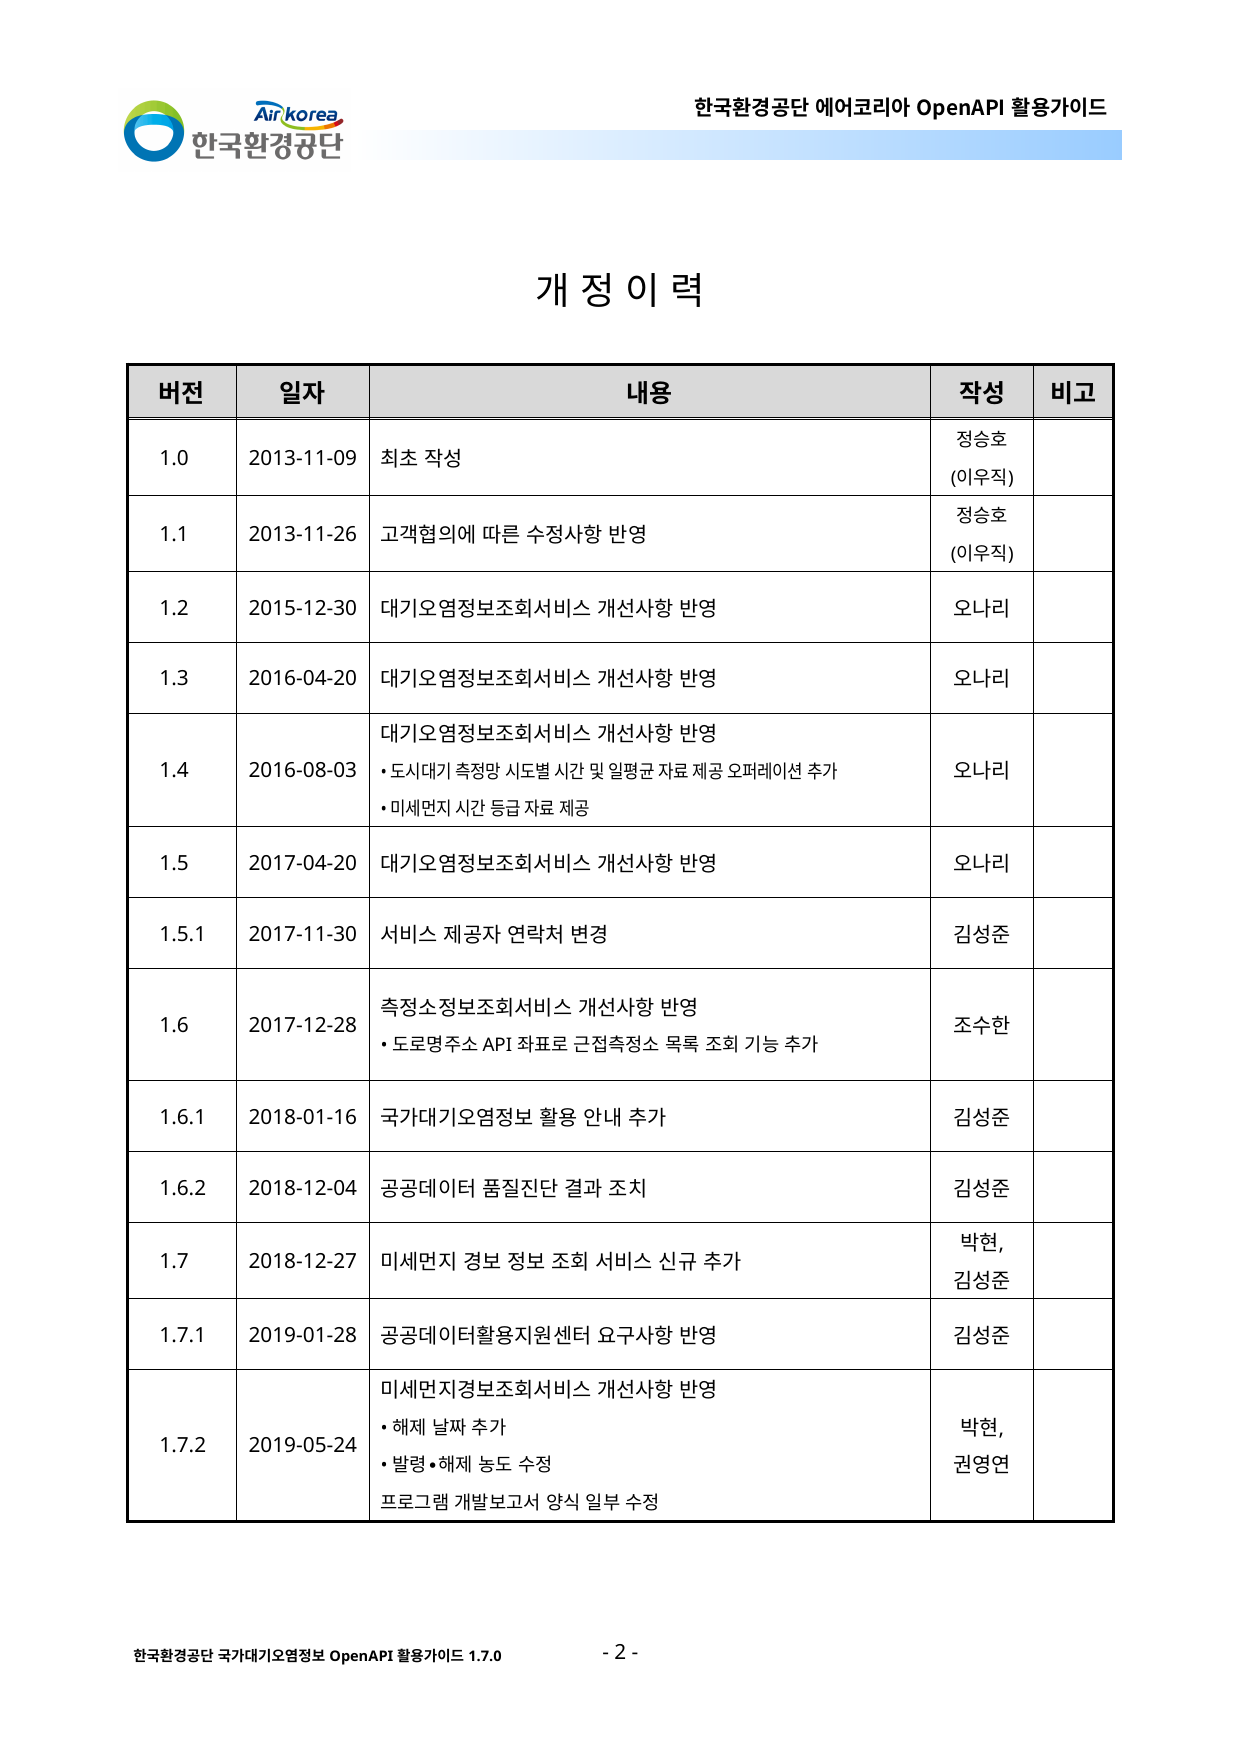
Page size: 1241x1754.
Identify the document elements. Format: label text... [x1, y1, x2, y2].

table_cell 미세먼지 경보 정보 조회 서비스 신규 추가 [370, 1223, 930, 1298]
table_cell [1034, 643, 1112, 713]
table_cell 김성준 [931, 898, 1033, 968]
table_cell [1034, 1081, 1112, 1151]
table_cell 오나리 [931, 572, 1033, 642]
table_cell 공공데이터활용지원센터 요구사항 반영 [370, 1299, 930, 1369]
table_cell 오나리 [931, 714, 1033, 826]
table_cell 김성준 [931, 1081, 1033, 1151]
table_cell 2019-05-24 [237, 1370, 369, 1520]
table_cell 대기오염정보조회서비스 개선사항 반영 [370, 572, 930, 642]
table_cell 대기오염정보조회서비스 개선사항 반영 [370, 643, 930, 713]
table_cell 1.7.1 [129, 1299, 236, 1369]
table_header 작성 [931, 366, 1033, 417]
table_cell [1034, 969, 1112, 1080]
table_cell [1034, 420, 1112, 495]
table_header 버전 [129, 366, 236, 417]
table_cell 조수한 [931, 969, 1033, 1080]
table_cell 2013-11-26 [237, 496, 369, 571]
table_cell 1.5 [129, 827, 236, 897]
table_cell 2019-01-28 [237, 1299, 369, 1369]
table_cell [1034, 572, 1112, 642]
table_cell 오나리 [931, 643, 1033, 713]
table_cell 김성준 [931, 1152, 1033, 1222]
table_cell 고객협의에 따른 수정사항 반영 [370, 496, 930, 571]
table_cell 박현, 김성준 [931, 1223, 1033, 1298]
table_cell 1.7 [129, 1223, 236, 1298]
table_cell 미세먼지경보조회서비스 개선사항 반영 • 해제 날짜 추가 • 발령∙해제 농도 수정 프로그램 개발보고서 양식 일부 수정 [370, 1370, 930, 1520]
table_cell 측정소정보조회서비스 개선사항 반영 • 도로명주소API 좌표로 근접측정소 목록 조회 기능 추가 [370, 969, 930, 1080]
table_cell [1034, 898, 1112, 968]
table_cell 국가대기오염정보 활용 안내 추가 [370, 1081, 930, 1151]
table_cell 2017-11-30 [237, 898, 369, 968]
text 개 정 이 력 [118, 250, 1122, 325]
table_cell [1034, 1223, 1112, 1298]
table_cell 김성준 [931, 1299, 1033, 1369]
table_cell 대기오염정보조회서비스 개선사항 반영 • 도시대기 측정망 시도별 시간 및 일평균 자료 제공 오퍼레이션 추가 • 미세먼지 시간 등급 자료 제공 [370, 714, 930, 826]
table_cell [1034, 714, 1112, 826]
picture [118, 88, 352, 172]
table_cell 1.4 [129, 714, 236, 826]
table_cell 2016-08-03 [237, 714, 369, 826]
table_cell 1.6 [129, 969, 236, 1080]
table_cell [1034, 1152, 1112, 1222]
table_cell 최초 작성 [370, 420, 930, 495]
table_cell [1034, 1370, 1112, 1520]
table_header 내용 [370, 366, 930, 417]
table_header 비고 [1034, 366, 1112, 417]
table_cell 1.6.2 [129, 1152, 236, 1222]
table_cell 정승호 (이우직) [931, 496, 1033, 571]
table_cell 1.0 [129, 420, 236, 495]
table_cell 2016-04-20 [237, 643, 369, 713]
table_cell [1034, 827, 1112, 897]
table_cell 2017-12-28 [237, 969, 369, 1080]
table_cell 오나리 [931, 827, 1033, 897]
table_cell 1.2 [129, 572, 236, 642]
table_cell 2018-12-27 [237, 1223, 369, 1298]
table_cell 2015-12-30 [237, 572, 369, 642]
table_cell 공공데이터 품질진단 결과 조치 [370, 1152, 930, 1222]
table_cell 1.6.1 [129, 1081, 236, 1151]
table_cell 2018-12-04 [237, 1152, 369, 1222]
table_cell 2013-11-09 [237, 420, 369, 495]
table_cell 박현, 권영연 [931, 1370, 1033, 1520]
table_cell [1034, 1299, 1112, 1369]
table_cell 1.5.1 [129, 898, 236, 968]
table_header 일자 [237, 366, 369, 417]
table_cell 2017-04-20 [237, 827, 369, 897]
table_cell 1.7.2 [129, 1370, 236, 1520]
table_cell 정승호 (이우직) [931, 420, 1033, 495]
table_cell 1.3 [129, 643, 236, 713]
table_cell 1.1 [129, 496, 236, 571]
table_cell 대기오염정보조회서비스 개선사항 반영 [370, 827, 930, 897]
table_cell [1034, 496, 1112, 571]
table_cell 서비스 제공자 연락처 변경 [370, 898, 930, 968]
table_cell 2018-01-16 [237, 1081, 369, 1151]
